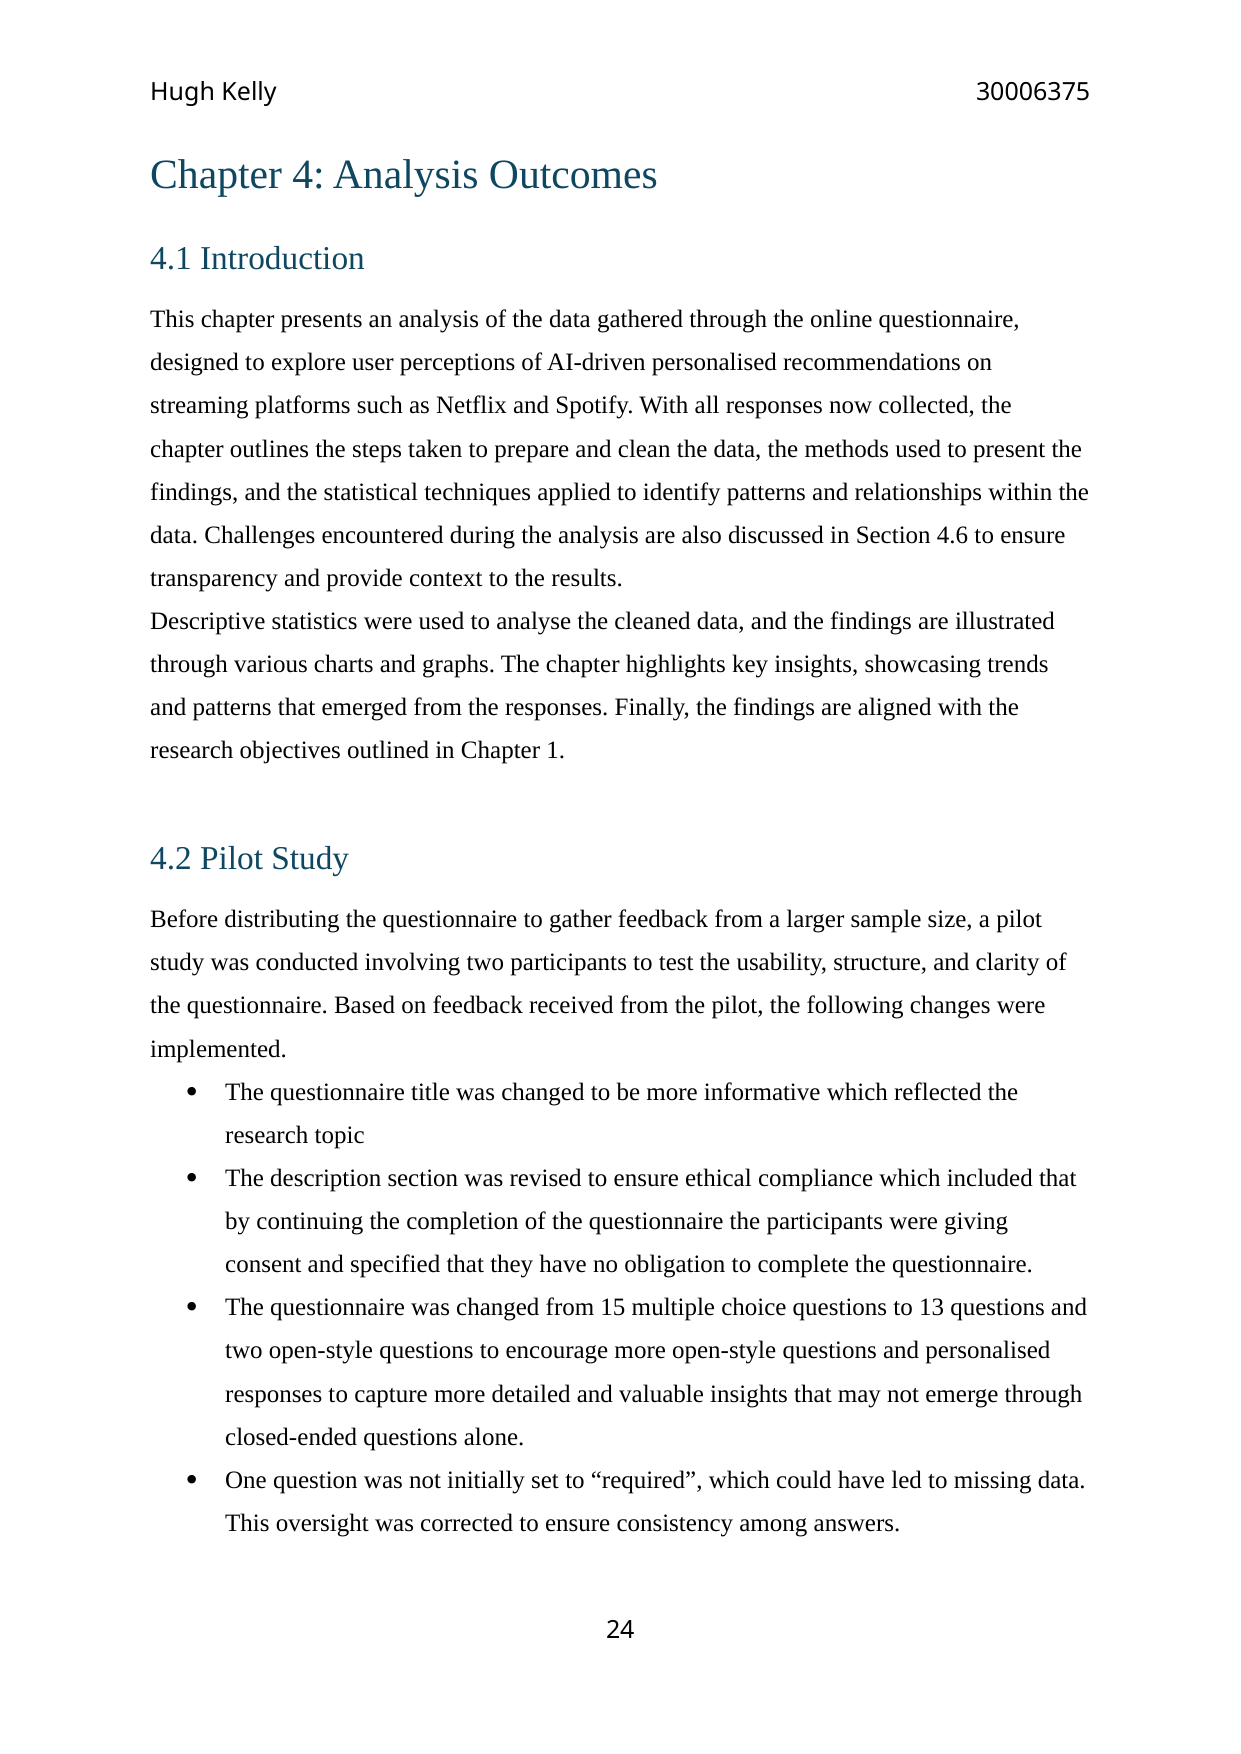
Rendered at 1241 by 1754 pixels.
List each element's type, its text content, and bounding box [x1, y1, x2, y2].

text Before distributing the questionnaire to gather feedback from a larger sample size, a pilot study was conducted involving two participants to test the usability, structure, and clarity of the questionnaire. Based on feedback received from the pilot, the following changes were implemented. [150, 904, 1090, 1062]
subtitle 4.1 Introduction [150, 238, 1090, 277]
list One question was not initially set to “required”, which could have led to missing data. This oversight was corrected to ensure consistency among answers. [187, 1465, 1090, 1537]
text This chapter presents an analysis of the data gathered through the online questionnaire, designed to explore user perceptions of AI-driven personalised recommendations on streaming platforms such as Netflix and Spotify. With all responses now collected, the chapter outlines the steps taken to prepare and clean the data, the methods used to present the findings, and the statistical techniques applied to identify patterns and relationships within the data. Challenges encountered during the analysis are also discussed in Section 4.6 to ensure transparency and provide context to the results. [150, 304, 1090, 592]
subtitle Chapter 4: Analysis Outcomes [150, 150, 1090, 198]
list The questionnaire title was changed to be more informative which reflected the research topic [187, 1077, 1090, 1149]
text Descriptive statistics were used to analyse the cleaned data, and the findings are illustrated through various charts and graphs. The chapter highlights key insights, showcasing trends and patterns that emerged from the responses. Finally, the findings are aligned with the research objectives outlined in Chapter 1. [150, 606, 1090, 764]
subtitle 4.2 Pilot Study [150, 838, 1090, 877]
list The description section was revised to ensure ethical compliance which included that by continuing the completion of the questionnaire the participants were giving consent and specified that they have no obligation to complete the questionnaire. [187, 1163, 1090, 1278]
list The questionnaire was changed from 15 multiple choice questions to 13 questions and two open-style questions to encourage more open-style questions and personalised responses to capture more detailed and valuable insights that may not emerge through closed-ended questions alone. [187, 1292, 1090, 1451]
